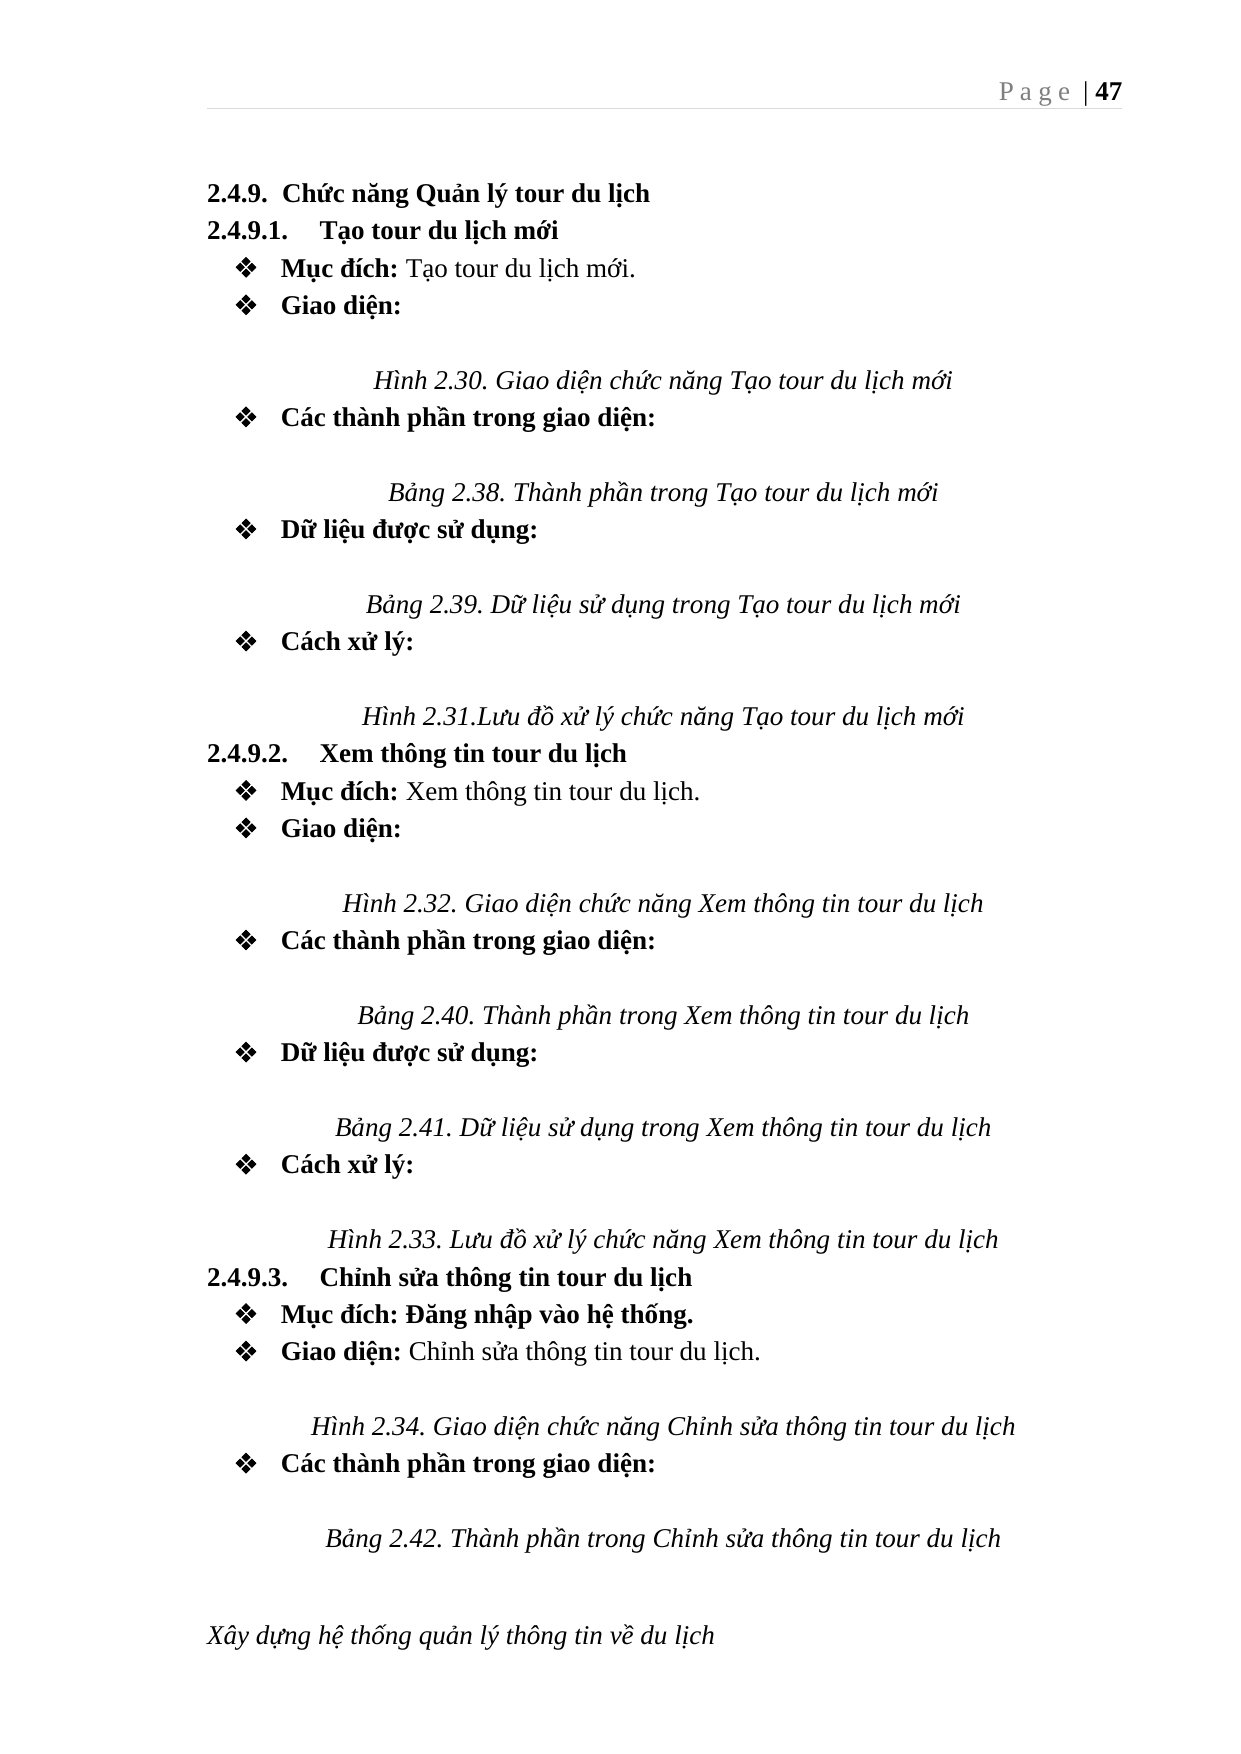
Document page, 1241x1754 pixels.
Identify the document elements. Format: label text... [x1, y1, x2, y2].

text Bảng 2.42. Thành phần trong Chỉnh sửa thông tin tour du lịch [207, 1522, 1122, 1553]
list Chức năng Quản lý tour du lịch [207, 177, 1122, 208]
text Hình 2.34. Giao diện chức năng Chỉnh sửa thông tin tour du lịch [207, 1410, 1122, 1441]
list Mục đích: Đăng nhập vào hệ thống. [234, 1298, 1122, 1329]
list Các thành phần trong giao diện: [234, 401, 1122, 433]
text Bảng 2.38. Thành phần trong Tạo tour du lịch mới [207, 476, 1122, 507]
text Bảng 2.41. Dữ liệu sử dụng trong Xem thông tin tour du lịch [207, 1111, 1122, 1142]
list Cách xử lý: [234, 626, 1122, 657]
list Giao diện: [234, 812, 1122, 844]
list Cách xử lý: [234, 1149, 1122, 1180]
list Chỉnh sửa thông tin tour du lịch [207, 1261, 1122, 1292]
text Hình 2.30. Giao diện chức năng Tạo tour du lịch mới [207, 364, 1122, 395]
list Giao diện: Chỉnh sửa thông tin tour du lịch. [234, 1336, 1122, 1367]
list Tạo tour du lịch mới [207, 214, 1122, 246]
text Hình 2.32. Giao diện chức năng Xem thông tin tour du lịch [207, 887, 1122, 918]
text Hình 2.31.Lưu đồ xử lý chức năng Tạo tour du lịch mới [207, 700, 1122, 731]
text Bảng 2.39. Dữ liệu sử dụng trong Tạo tour du lịch mới [207, 588, 1122, 619]
list Các thành phần trong giao diện: [234, 924, 1122, 956]
list Mục đích: Tạo tour du lịch mới. [234, 252, 1122, 283]
list Giao diện: [234, 289, 1122, 321]
text Hình 2.33. Lưu đồ xử lý chức năng Xem thông tin tour du lịch [207, 1223, 1122, 1254]
list Mục đích: Xem thông tin tour du lịch. [234, 775, 1122, 806]
text Bảng 2.40. Thành phần trong Xem thông tin tour du lịch [207, 999, 1122, 1030]
list Các thành phần trong giao diện: [234, 1448, 1122, 1479]
list Dữ liệu được sử dụng: [234, 1037, 1122, 1068]
list Xem thông tin tour du lịch [207, 738, 1122, 769]
list Dữ liệu được sử dụng: [234, 513, 1122, 545]
